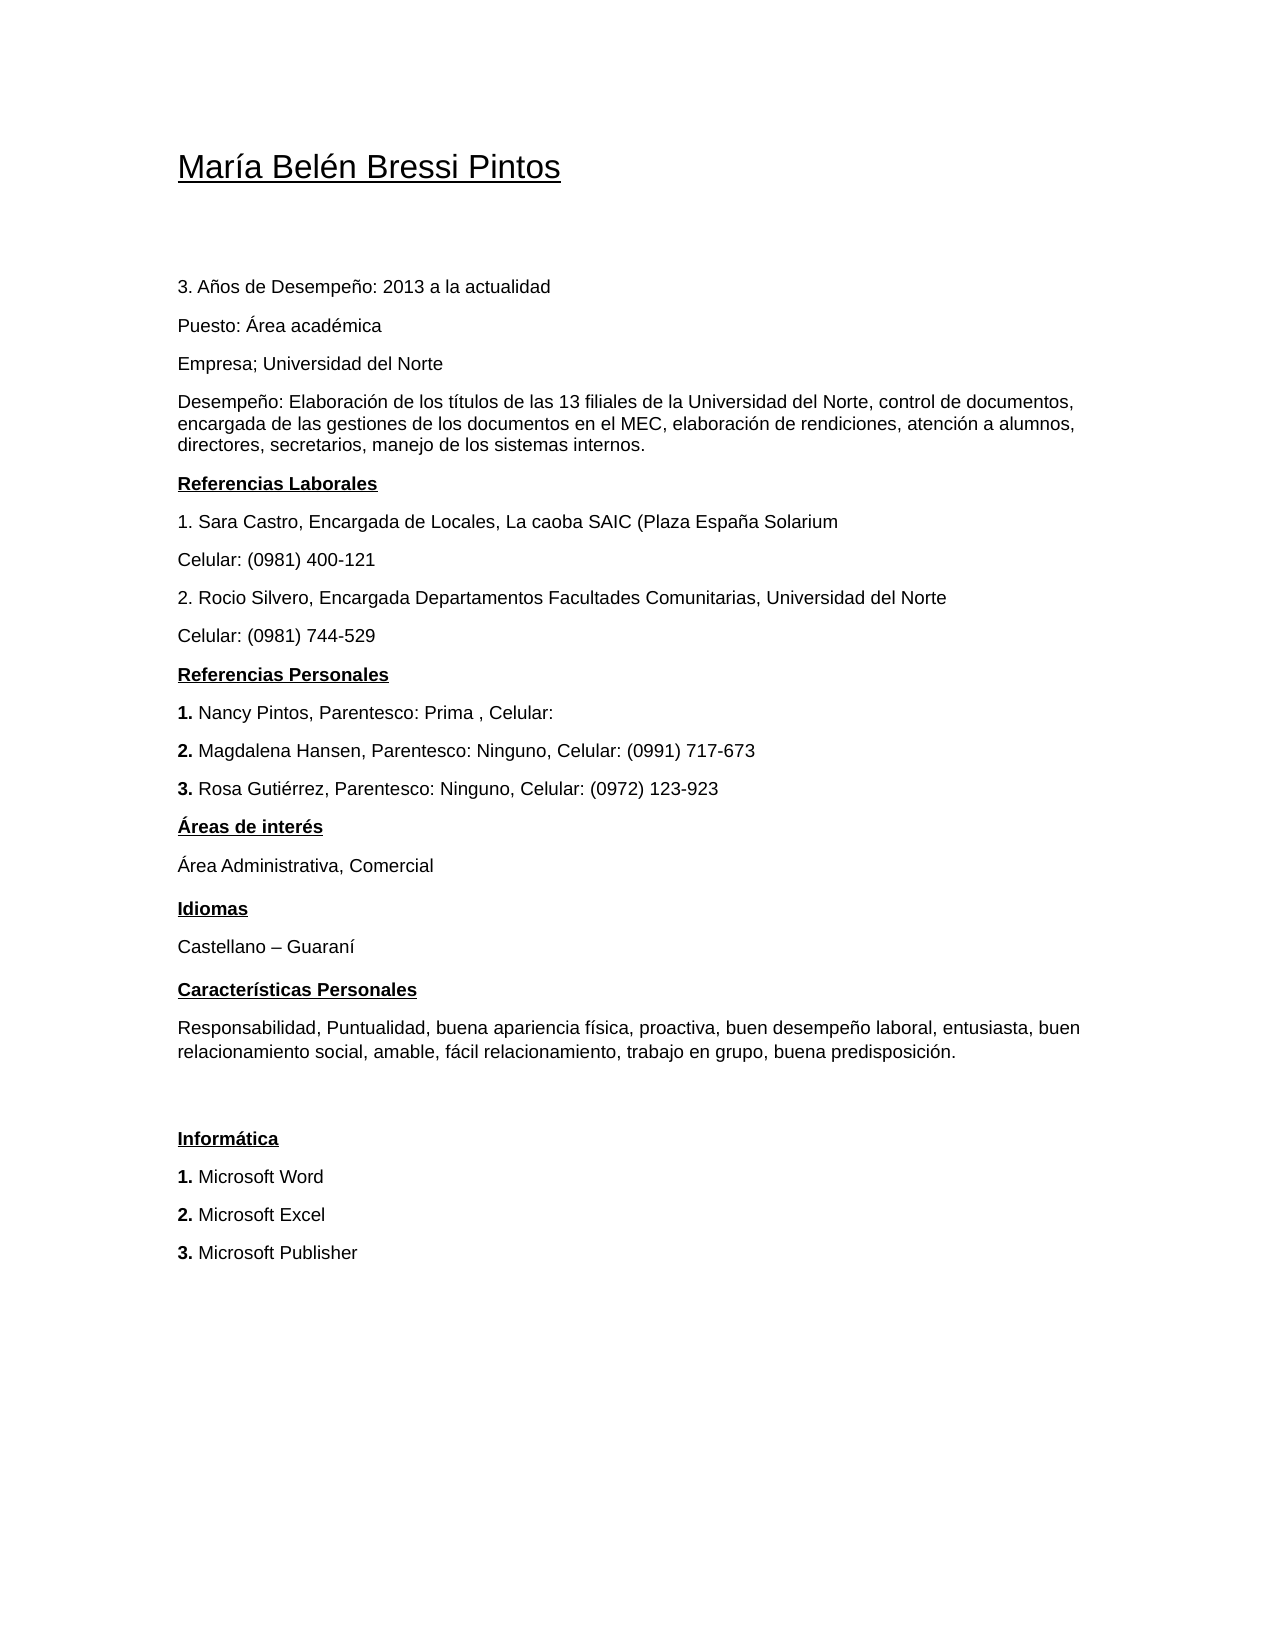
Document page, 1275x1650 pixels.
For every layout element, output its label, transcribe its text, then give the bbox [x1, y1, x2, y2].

text María Belén Bressi Pintos [177, 148, 1098, 186]
text Celular: (0981) 400-121 [177, 549, 1098, 570]
text 2. Rocio Silvero, Encargada Departamentos Facultades Comunitarias, Universidad del Norte [177, 587, 1098, 608]
text 2. Magdalena Hansen, Parentesco: Ninguno, Celular: (0991) 717-673 [177, 740, 1098, 761]
text Responsabilidad, Puntualidad, buena apariencia física, proactiva, buen desempeño laboral, entusiasta, buen relacionamiento social, amable, fácil relacionamiento, trabajo en grupo, buena predisposición. [177, 1017, 1098, 1063]
text Celular: (0981) 744-529 [177, 625, 1098, 647]
text 3. Microsoft Publisher [177, 1242, 1098, 1264]
text Características Personales [177, 979, 1098, 1000]
text 1. Sara Castro, Encargada de Locales, La caoba SAIC (Plaza España Solarium [177, 511, 1098, 532]
text Referencias Laborales [177, 472, 1098, 494]
text Puesto: Área académica [177, 314, 1098, 336]
text Idiomas [177, 898, 1098, 919]
text Castellano – Guaraní [177, 936, 1098, 957]
text Desempeño: Elaboración de los títulos de las 13 filiales de la Universidad del Norte, control de documentos, encargada de las gestiones de los documentos en el MEC, elaboración de rendiciones, atención a alumnos, directores, secretarios, manejo de los sistemas internos. [177, 391, 1098, 456]
text 1. Microsoft Word [177, 1166, 1098, 1187]
text 3. Rosa Gutiérrez, Parentesco: Ninguno, Celular: (0972) 123-923 [177, 778, 1098, 800]
text Informática [177, 1127, 1098, 1149]
text Área Administrativa, Comercial [177, 854, 1098, 876]
text Áreas de interés [177, 816, 1098, 838]
text 2. Microsoft Excel [177, 1204, 1098, 1225]
text Referencias Personales [177, 663, 1098, 685]
text 3. Años de Desempeño: 2013 a la actualidad [177, 276, 1098, 298]
text 1. Nancy Pintos, Parentesco: Prima , Celular: [177, 702, 1098, 723]
text Empresa; Universidad del Norte [177, 353, 1098, 374]
